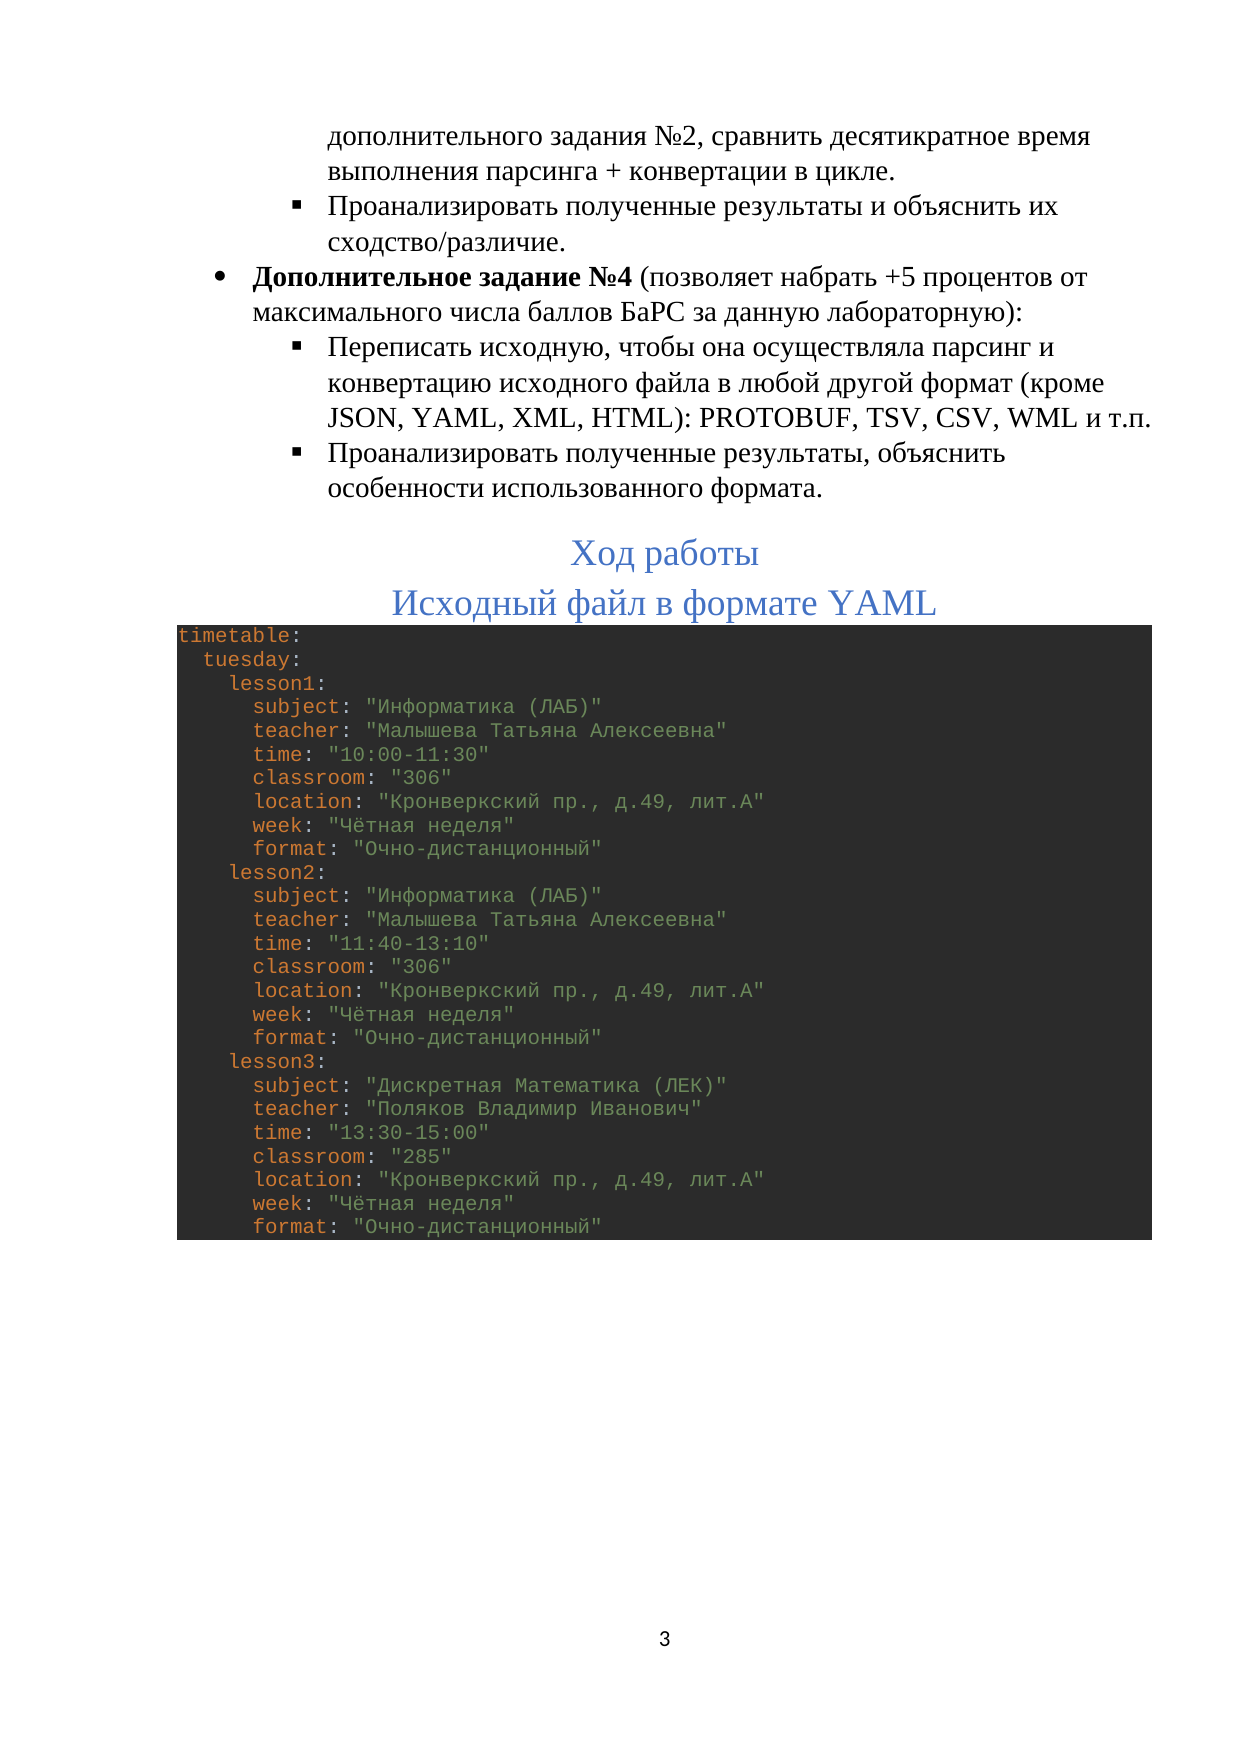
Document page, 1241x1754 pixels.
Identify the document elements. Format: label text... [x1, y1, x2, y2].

text timetable: tuesday: lesson1: subject: "Информатика (ЛАБ)" teacher: "Малышева Татьяна Алексеевна" time: "10:00-11:30" classroom: "306" location: "Кронверкский пр., д.49, лит.А" week: "Чётная неделя" format: "Очно-дистанционный" lesson2: subject: "Информатика (ЛАБ)" teacher: "Малышева Татьяна Алексеевна" time: "11:40-13:10" classroom: "306" location: "Кронверкский пр., д.49, лит.А" week: "Чётная неделя" format: "Очно-дистанционный" lesson3: subject: "Дискретная Математика (ЛЕК)" teacher: "Поляков Владимир Иванович" time: "13:30-15:00" classroom: "285" location: "Кронверкский пр., д.49, лит.А" week: "Чётная неделя" format: "Очно-дистанционный" [177, 625, 1152, 1240]
text Исходный файл в формате YAML [177, 580, 1152, 623]
list Дополнительное задание №4 (позволяет набрать +5 процентов от максимального числа баллов БаРС за данную лабораторную): [215, 259, 1152, 328]
list Проанализировать полученные результаты, объяснить особенности использованного формата. [290, 435, 1152, 504]
list Проанализировать полученные результаты и объяснить их сходство/различие. [290, 188, 1152, 257]
list Переписать исходную, чтобы она осуществляла парсинг и конвертацию исходного файла в любой другой формат (кроме JSON, YAML, XML, HTML): PROTOBUF, TSV, CSV, WML и т.п. [290, 329, 1152, 434]
text Ход работы [177, 531, 1152, 574]
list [290, 118, 1152, 187]
